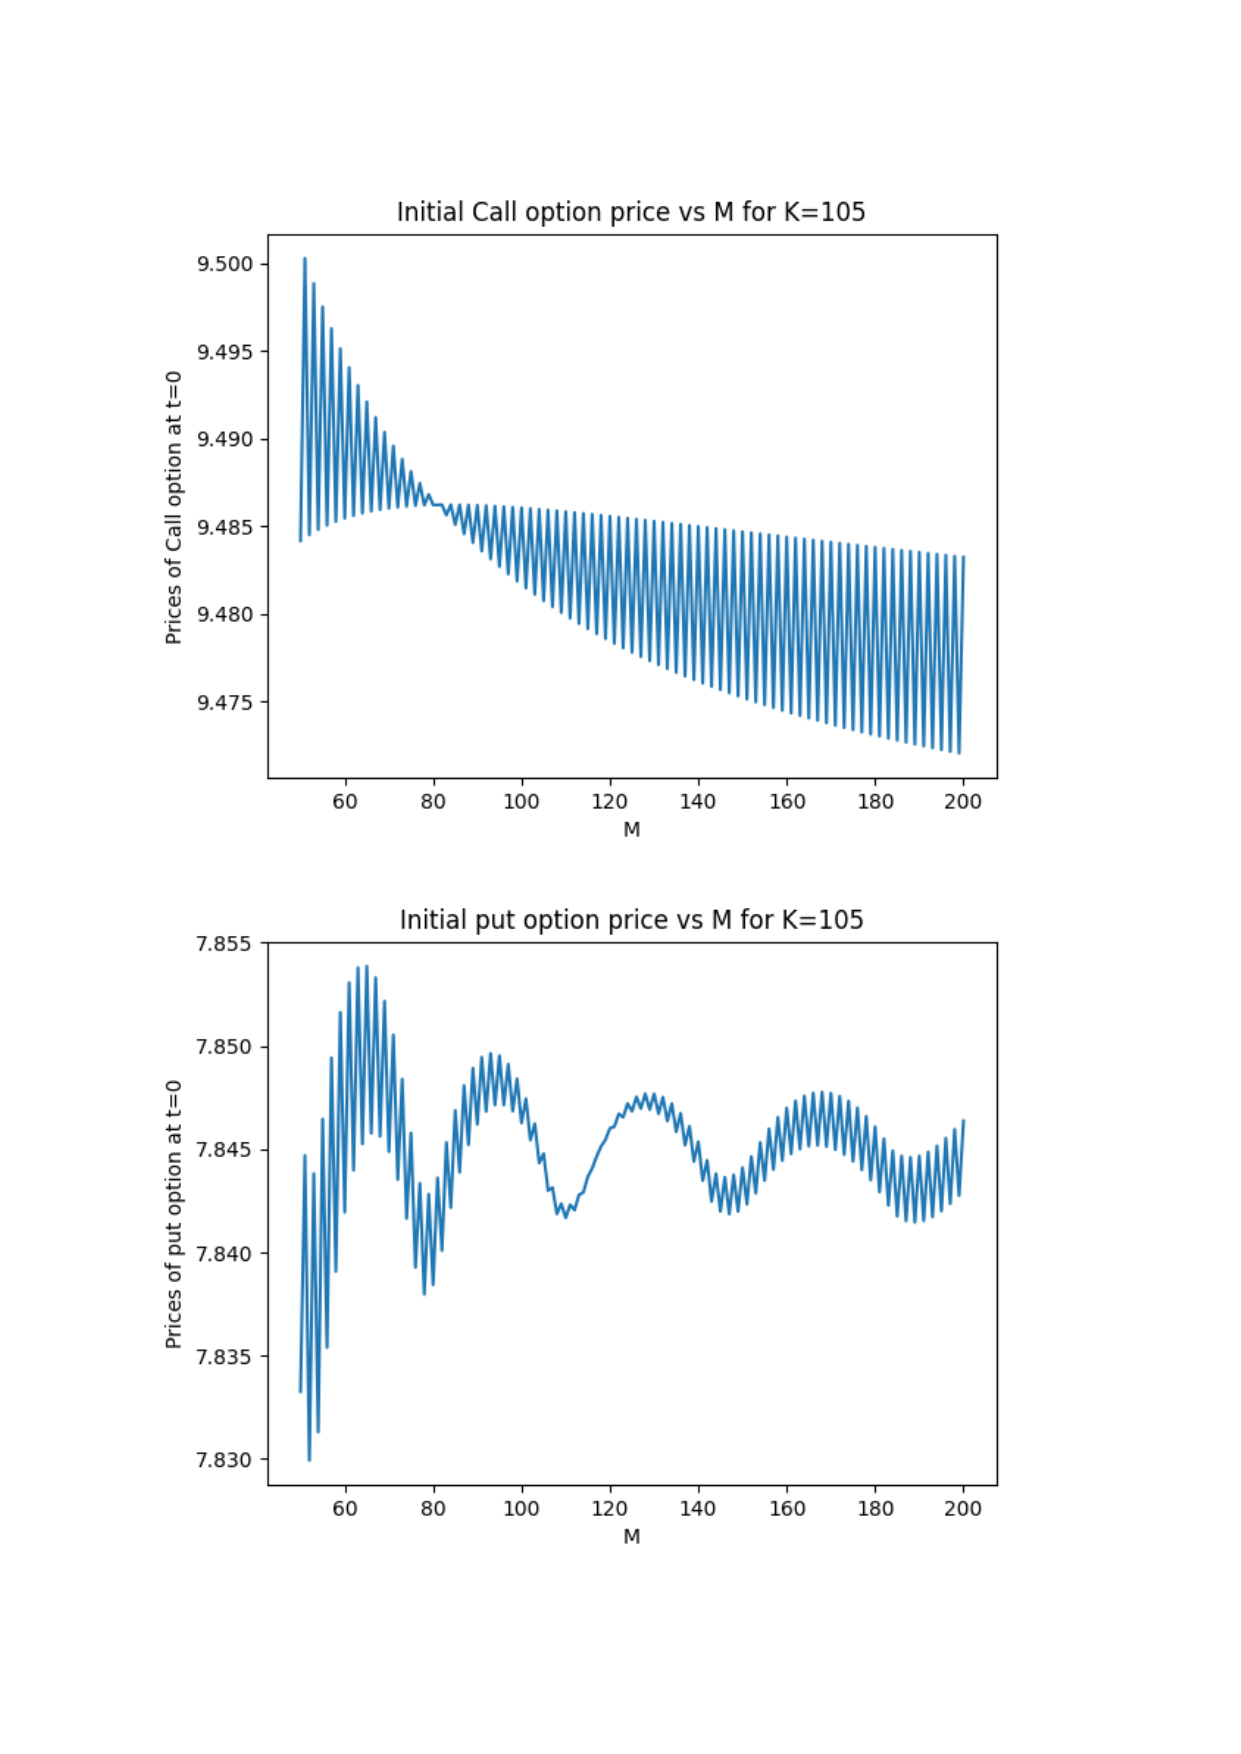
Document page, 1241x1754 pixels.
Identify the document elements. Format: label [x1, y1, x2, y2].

picture [150, 150, 1091, 856]
picture [150, 857, 1091, 1563]
